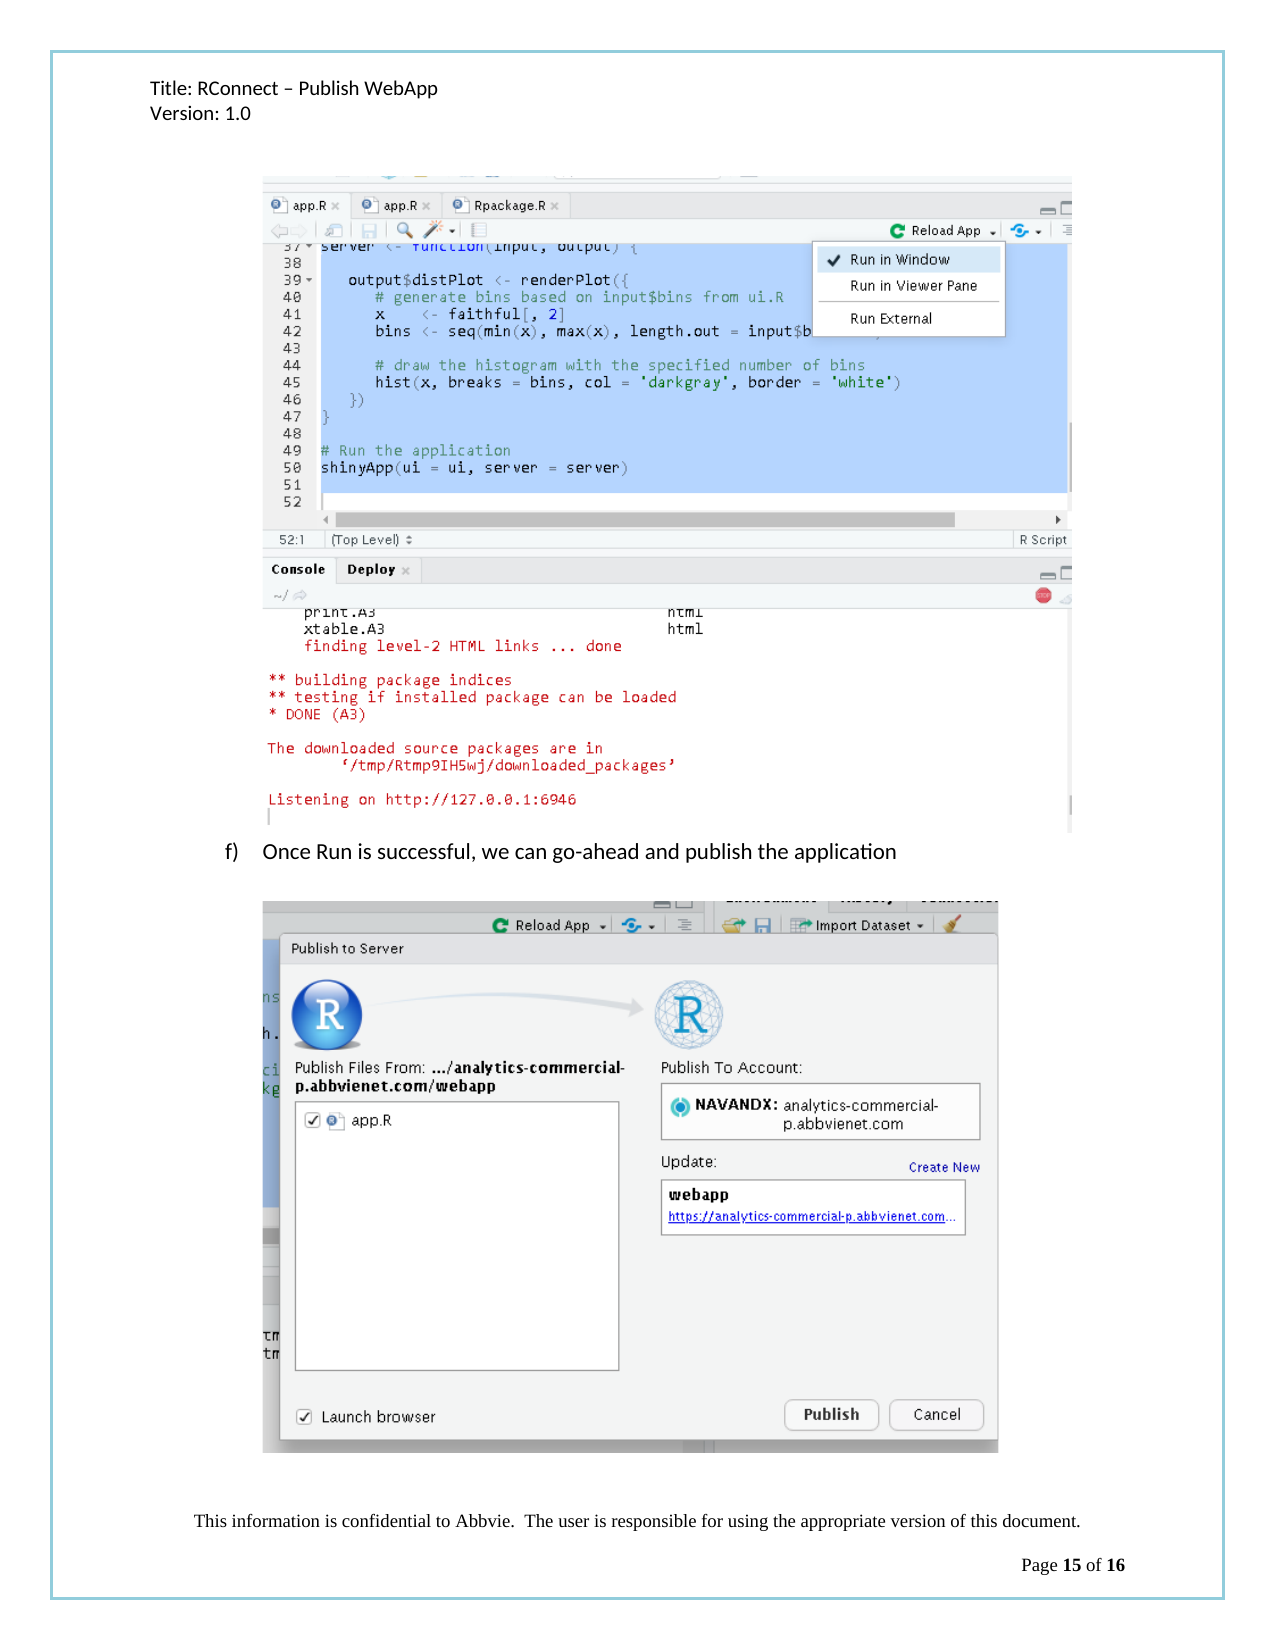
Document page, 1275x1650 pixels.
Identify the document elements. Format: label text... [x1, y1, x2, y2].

picture [262, 176, 1072, 833]
list Once Run is successful, we can go-ahead and publish the application [225, 837, 1125, 865]
picture [262, 901, 999, 1453]
